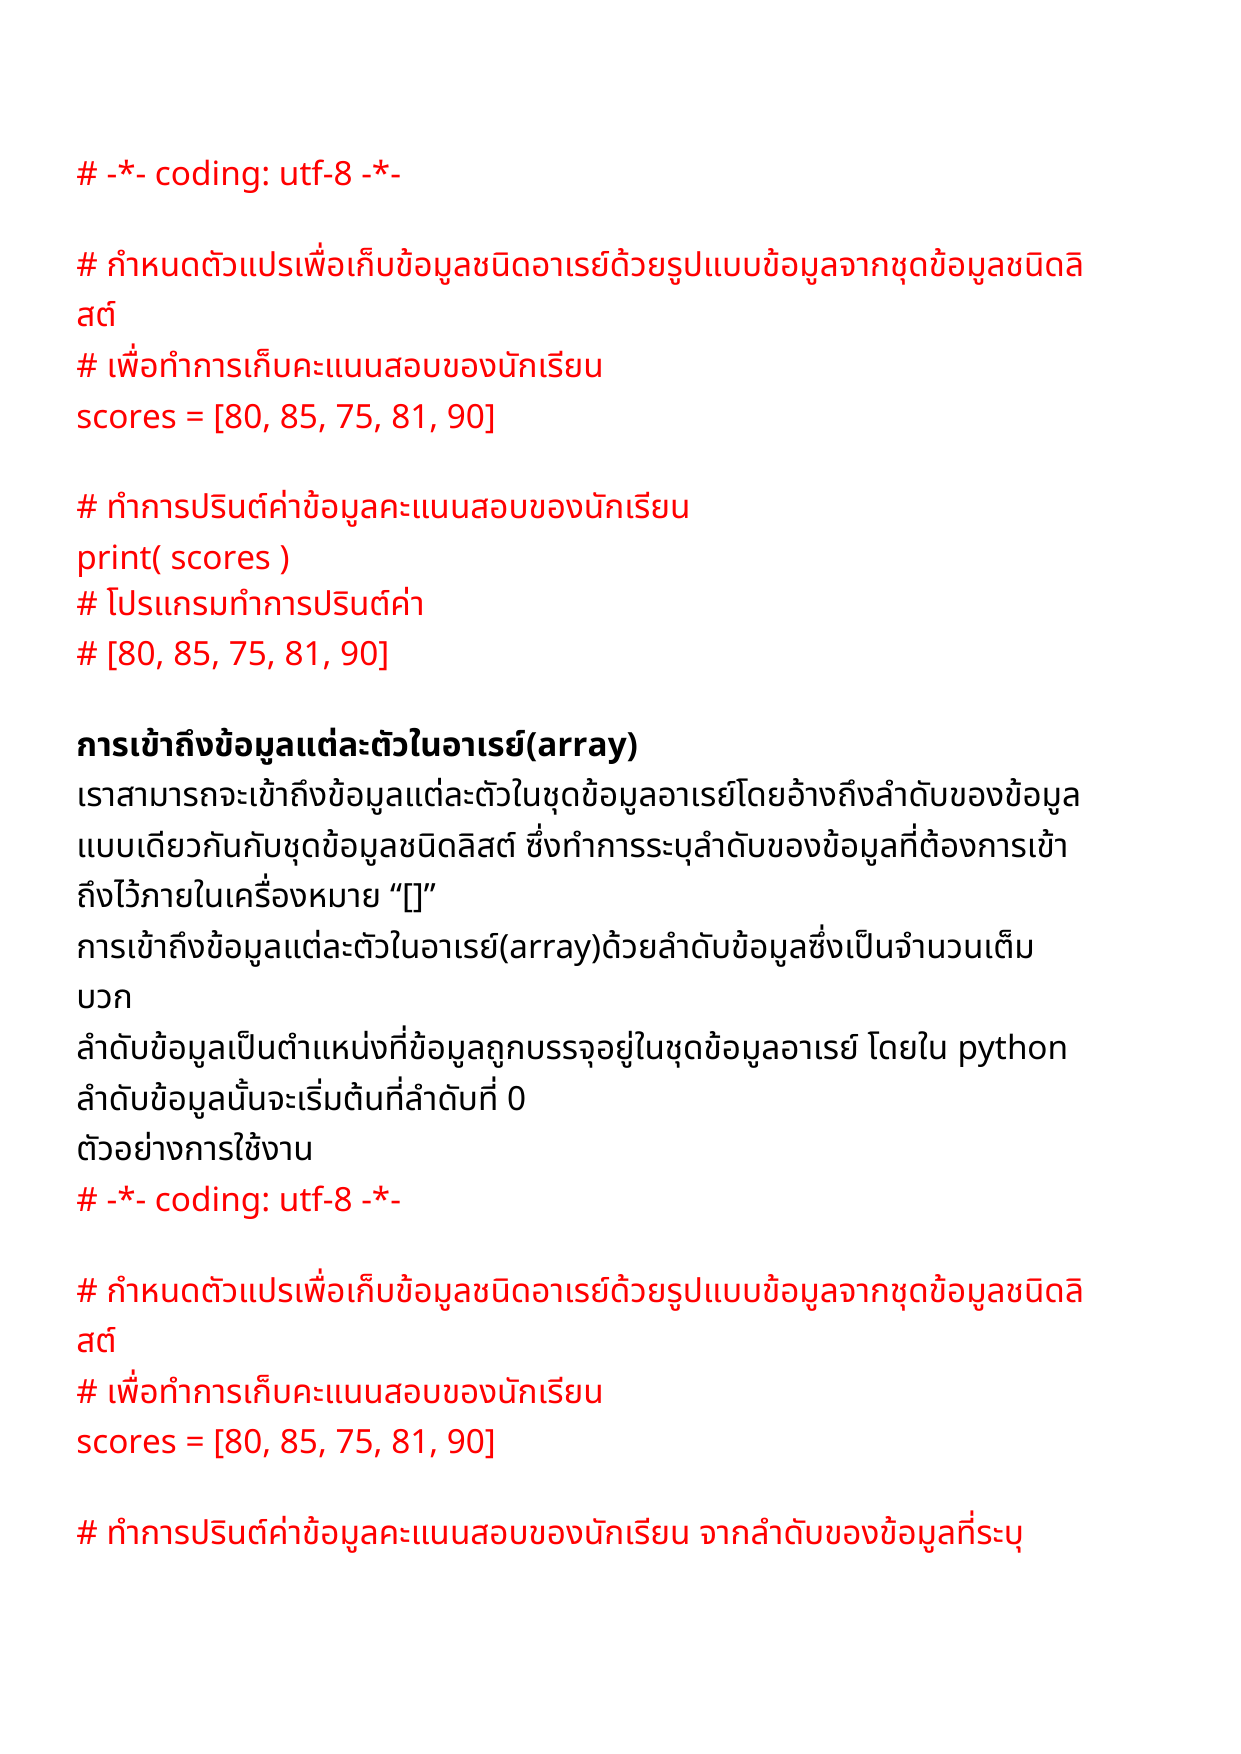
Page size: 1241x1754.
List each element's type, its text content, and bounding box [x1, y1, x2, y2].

text การเข้าถึงข้อมูลแต่ละตัวในอาเรย์(array)ด้วยลำดับข้อมูลซึ่งเป็นจำนวนเต็มบวก [76, 923, 1090, 1024]
text scores = [80, 85, 75, 81, 90] [76, 1418, 1090, 1463]
text # -*- coding: utf-8 -*- [76, 150, 1090, 195]
text # [80, 85, 75, 81, 90] [76, 630, 1090, 675]
text # กำหนดตัวแปรเพื่อเก็บข้อมูลชนิดอาเรย์ด้วยรูปแบบข้อมูลจากชุดข้อมูลชนิดลิสต์ [76, 241, 1090, 342]
text # โปรแกรมทำการปรินต์ค่า [76, 579, 1090, 630]
text scores = [80, 85, 75, 81, 90] [76, 392, 1090, 438]
text ตัวอย่างการใช้งาน [76, 1125, 1090, 1176]
text # -*- coding: utf-8 -*- [76, 1176, 1090, 1221]
text เราสามารถจะเข้าถึงข้อมูลแต่ละตัวในชุดข้อมูลอาเรย์โดยอ้างถึงลำดับของข้อมูล แบบเดียวกันกับชุดข้อมูลชนิดลิสต์ ซึ่งทำการระบุลำดับของข้อมูลที่ต้องการเข้าถึงไว้ภายในเครื่องหมาย “[]” [76, 771, 1090, 923]
text # กำหนดตัวแปรเพื่อเก็บข้อมูลชนิดอาเรย์ด้วยรูปแบบข้อมูลจากชุดข้อมูลชนิดลิสต์ [76, 1266, 1090, 1367]
text # เพื่อทำการเก็บคะแนนสอบของนักเรียน [76, 1367, 1090, 1418]
text # เพื่อทำการเก็บคะแนนสอบของนักเรียน [76, 342, 1090, 392]
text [76, 1509, 1090, 1559]
text # ทำการปรินต์ค่าข้อมูลคะแนนสอบของนักเรียน [76, 483, 1090, 534]
text การเข้าถึงข้อมูลแต่ละตัวในอาเรย์(array) [76, 721, 1090, 771]
text ลำดับข้อมูลเป็นตำแหน่งที่ข้อมูลถูกบรรจุอยู่ในชุดข้อมูลอาเรย์ โดยใน python ลำดับข้อมูลนั้นจะเริ่มต้นที่ลำดับที่ 0 [76, 1024, 1090, 1125]
text print( scores ) [76, 534, 1090, 579]
